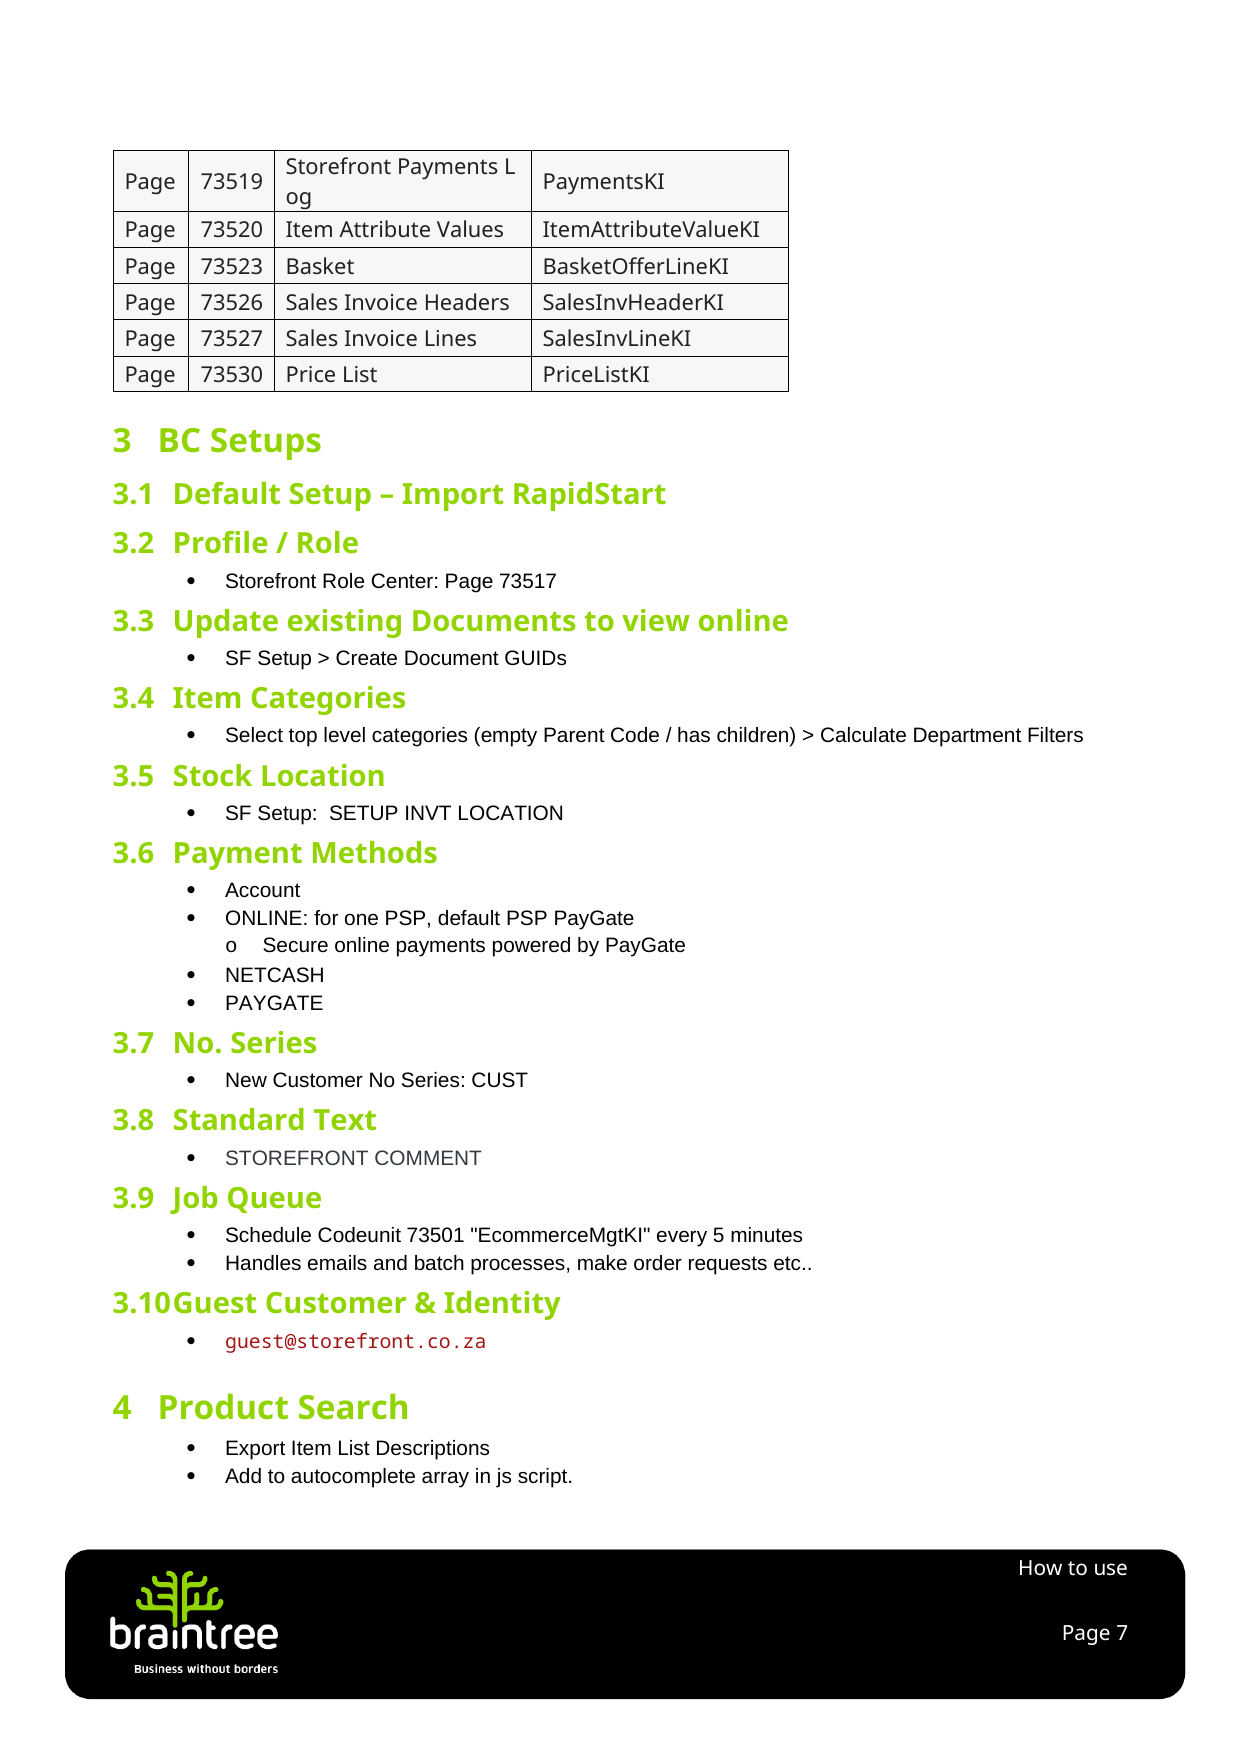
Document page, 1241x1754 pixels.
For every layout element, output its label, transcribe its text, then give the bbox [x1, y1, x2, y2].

table_cell 73519 [189, 151, 274, 211]
table_cell Page [114, 357, 188, 391]
text SF Setup > Create Document GUIDs [187, 646, 1128, 670]
subtitle Profile / Role [112, 523, 1128, 562]
table_cell 73527 [189, 320, 274, 356]
table_cell 73520 [189, 212, 274, 247]
table_cell SalesInvHeaderKI [532, 284, 788, 319]
text PAYGATE [187, 991, 1128, 1014]
text Storefront Role Center: Page 73517 [187, 568, 1128, 592]
table_cell Item Attribute Values [275, 212, 531, 247]
subtitle Default Setup – Import RapidStart [112, 473, 1128, 513]
subtitle Guest Customer & Identity [112, 1282, 1128, 1322]
subtitle Payment Methods [112, 832, 1128, 872]
text Account [187, 878, 1128, 902]
table_cell Page [114, 248, 188, 283]
table_cell SalesInvLineKI [532, 320, 788, 356]
text Add to autocomplete array in js script. [187, 1463, 1128, 1487]
table_cell Page [114, 284, 188, 319]
subtitle BC Setups [112, 417, 1128, 462]
text Export Item List Descriptions [187, 1436, 1128, 1460]
table_cell Sales Invoice Lines [275, 320, 531, 356]
subtitle Product Search [112, 1384, 1128, 1429]
table_cell Page [114, 151, 188, 211]
text STOREFRONT COMMENT [187, 1145, 1128, 1169]
table_cell PaymentsKI [532, 151, 788, 211]
text SF Setup: SETUP INVT LOCATION [187, 801, 1128, 825]
text Handles emails and batch processes, make order requests etc.. [187, 1250, 1128, 1274]
text Select top level categories (empty Parent Code / has children) > Calculate Department Filters [187, 723, 1128, 747]
list Secure online payments powered by PayGate [225, 933, 1128, 959]
table_cell Page [114, 212, 188, 247]
subtitle Update existing Documents to view online [112, 600, 1128, 640]
table_cell 73530 [189, 357, 274, 391]
subtitle Item Categories [112, 678, 1128, 717]
table_cell PriceListKI [532, 357, 788, 391]
subtitle No. Series [112, 1022, 1128, 1062]
subtitle Job Queue [112, 1177, 1128, 1217]
subtitle Stock Location [112, 755, 1128, 795]
text guest@storefront.co.za [187, 1328, 1128, 1355]
table_cell Price List [275, 357, 531, 391]
table_cell Page [114, 320, 188, 356]
table_cell 73526 [189, 284, 274, 319]
table_cell Sales Invoice Headers [275, 284, 531, 319]
table_cell Storefront Payments Log [275, 151, 531, 211]
text NETCASH [187, 963, 1128, 987]
table_cell ItemAttributeValueKI [532, 212, 788, 247]
table_cell Basket [275, 248, 531, 283]
text New Customer No Series: CUST [187, 1068, 1128, 1092]
subtitle Standard Text [112, 1100, 1128, 1139]
table_cell 73523 [189, 248, 274, 283]
text Schedule Codeunit 73501 "EcommerceMgtKI" every 5 minutes [187, 1223, 1128, 1247]
picture [0, 1495, 1241, 1754]
table_cell BasketOfferLineKI [532, 248, 788, 283]
text ONLINE: for one PSP, default PSP PayGate [187, 906, 1128, 930]
